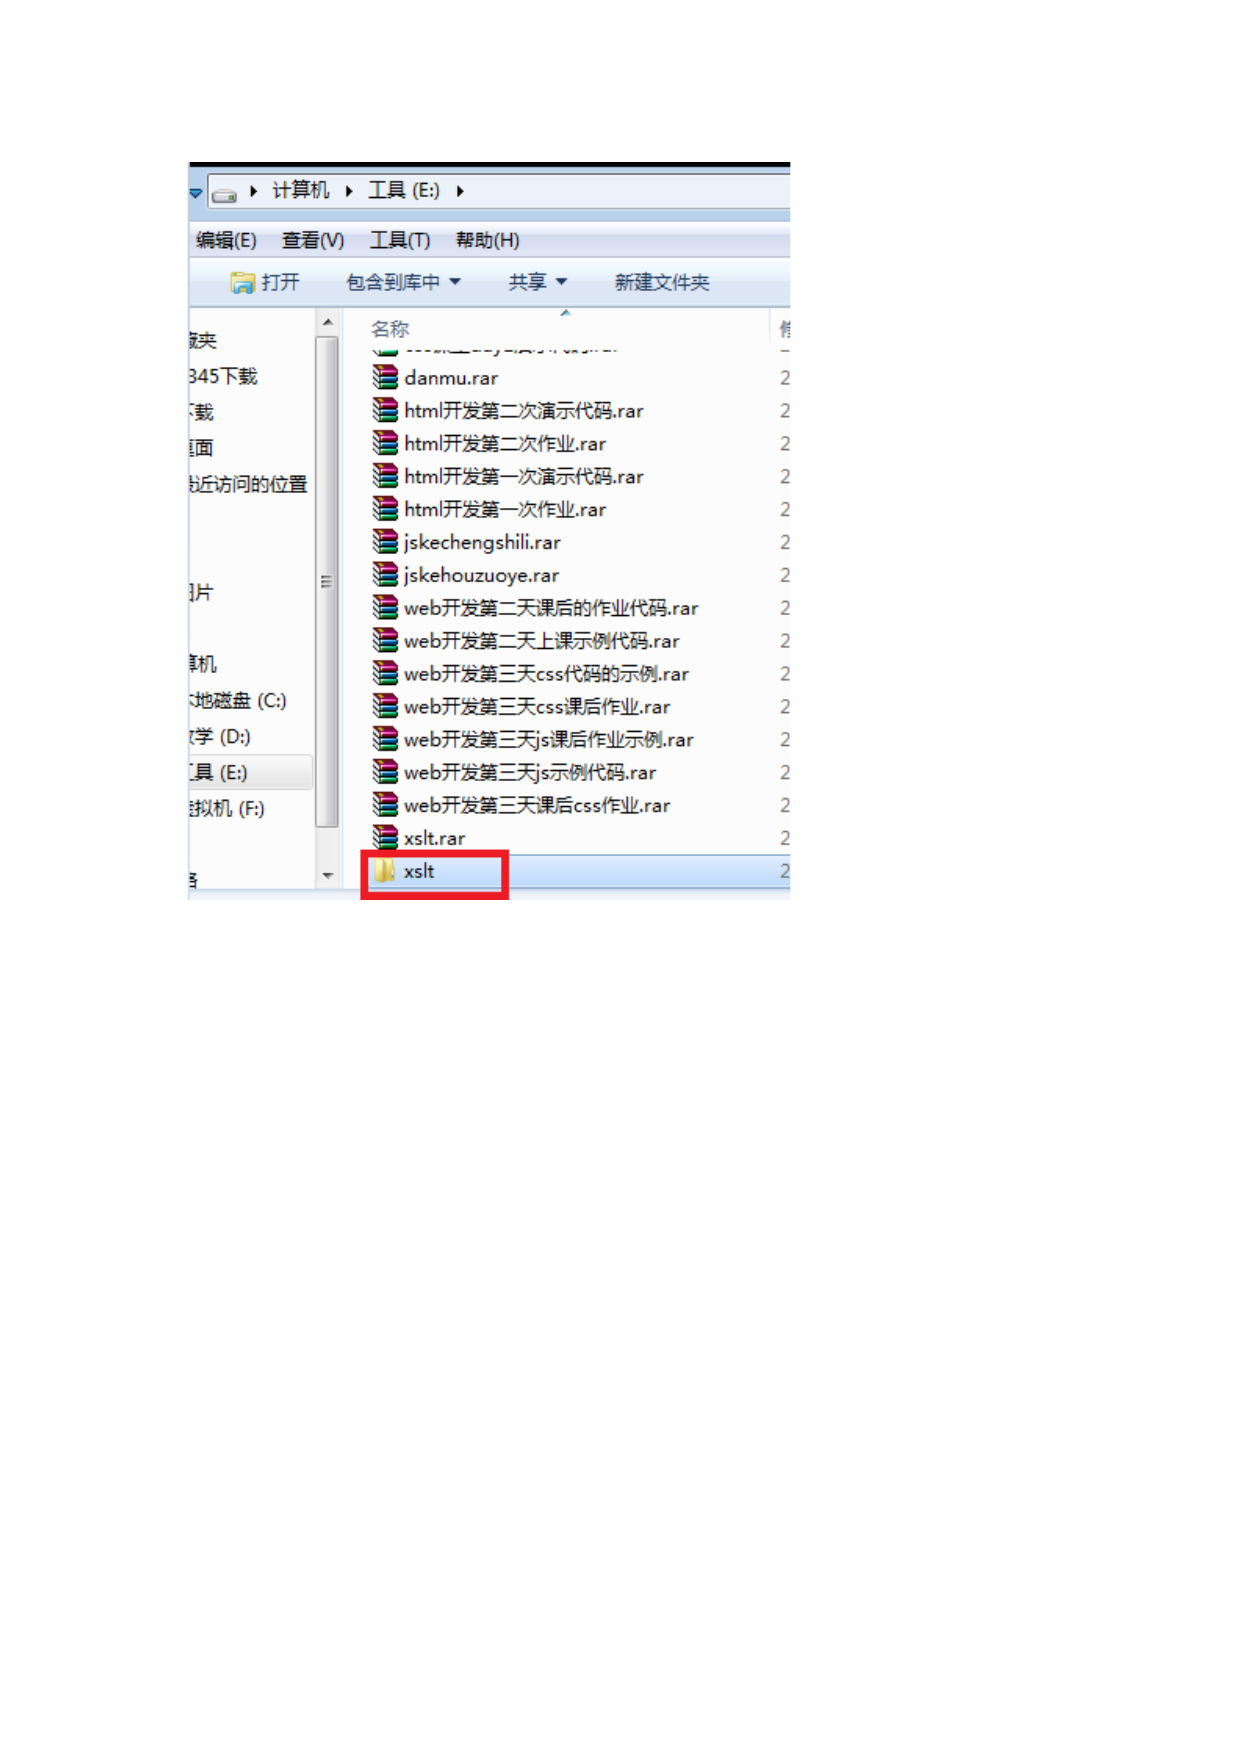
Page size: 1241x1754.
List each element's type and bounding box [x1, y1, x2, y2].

picture [187, 162, 791, 900]
